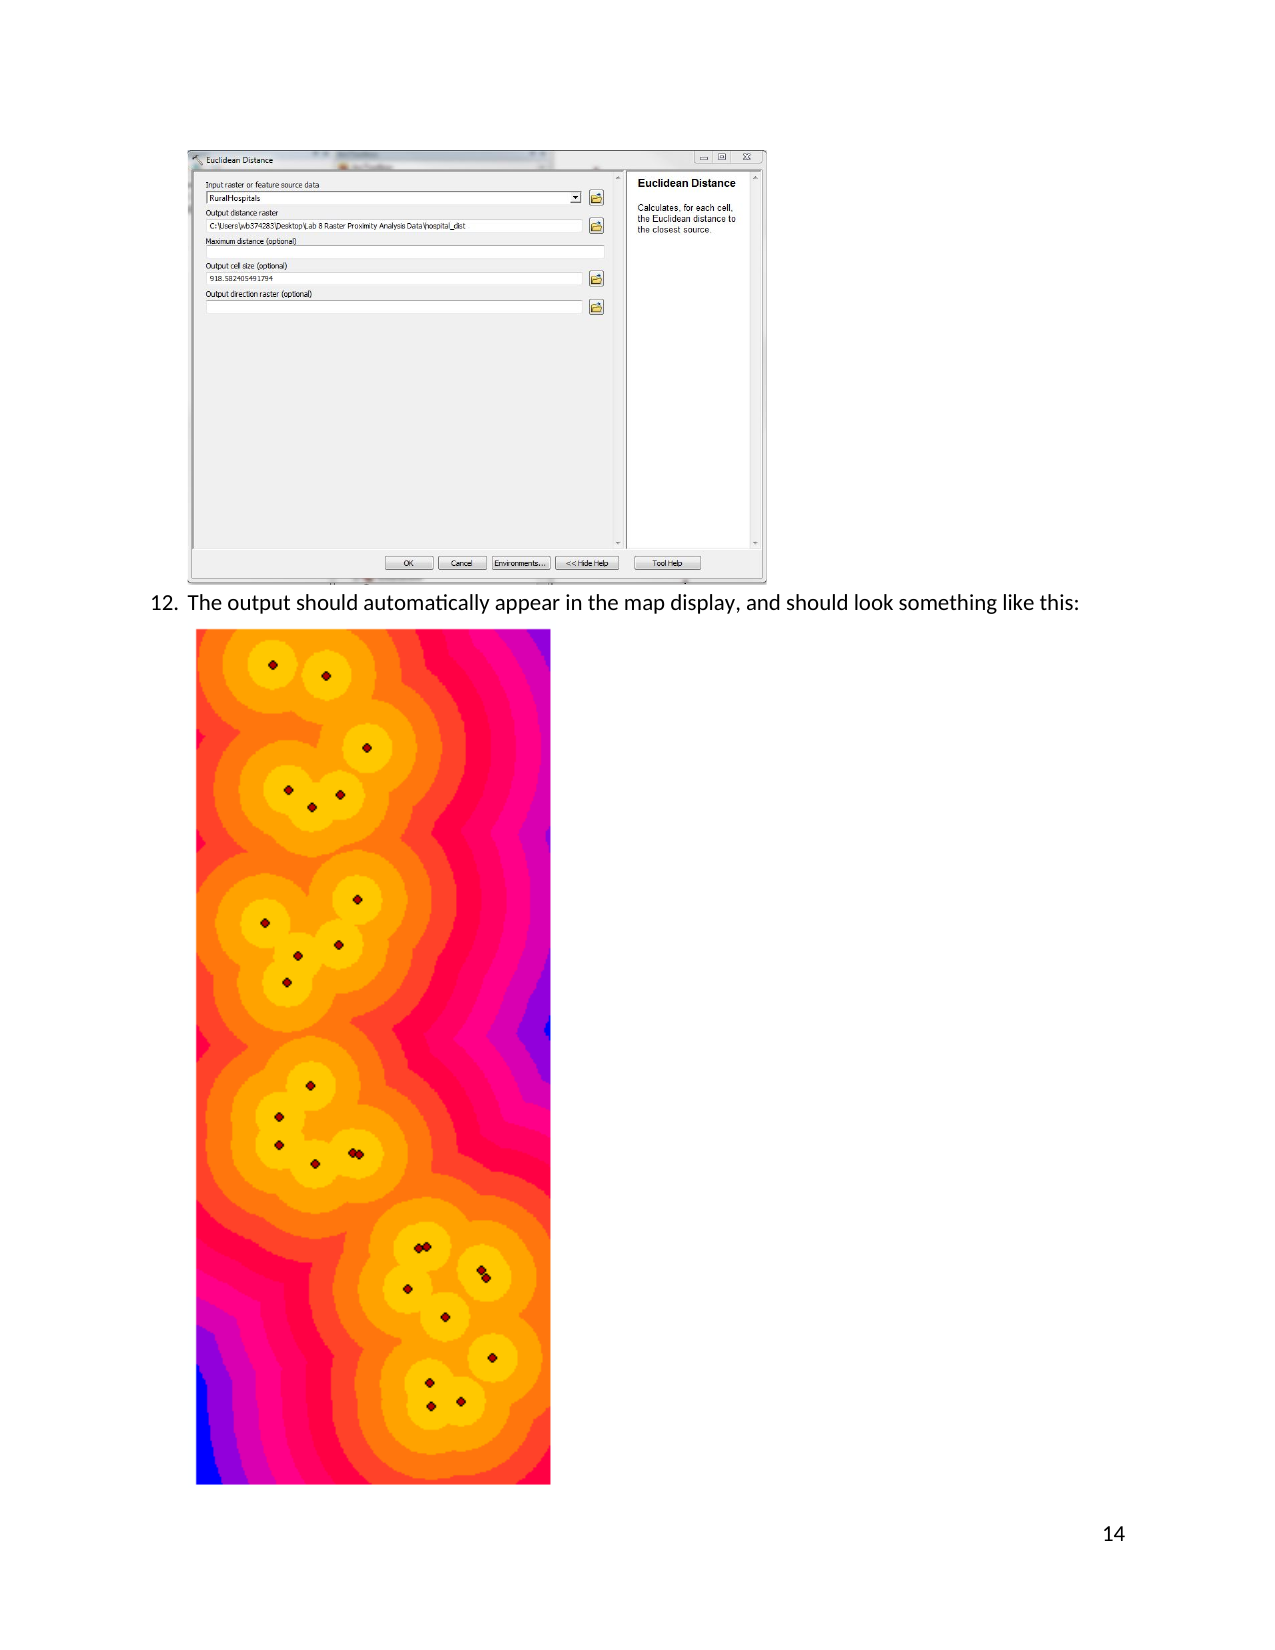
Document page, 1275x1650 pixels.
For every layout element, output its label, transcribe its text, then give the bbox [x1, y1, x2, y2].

picture [187, 620, 557, 1488]
picture [187, 150, 767, 585]
